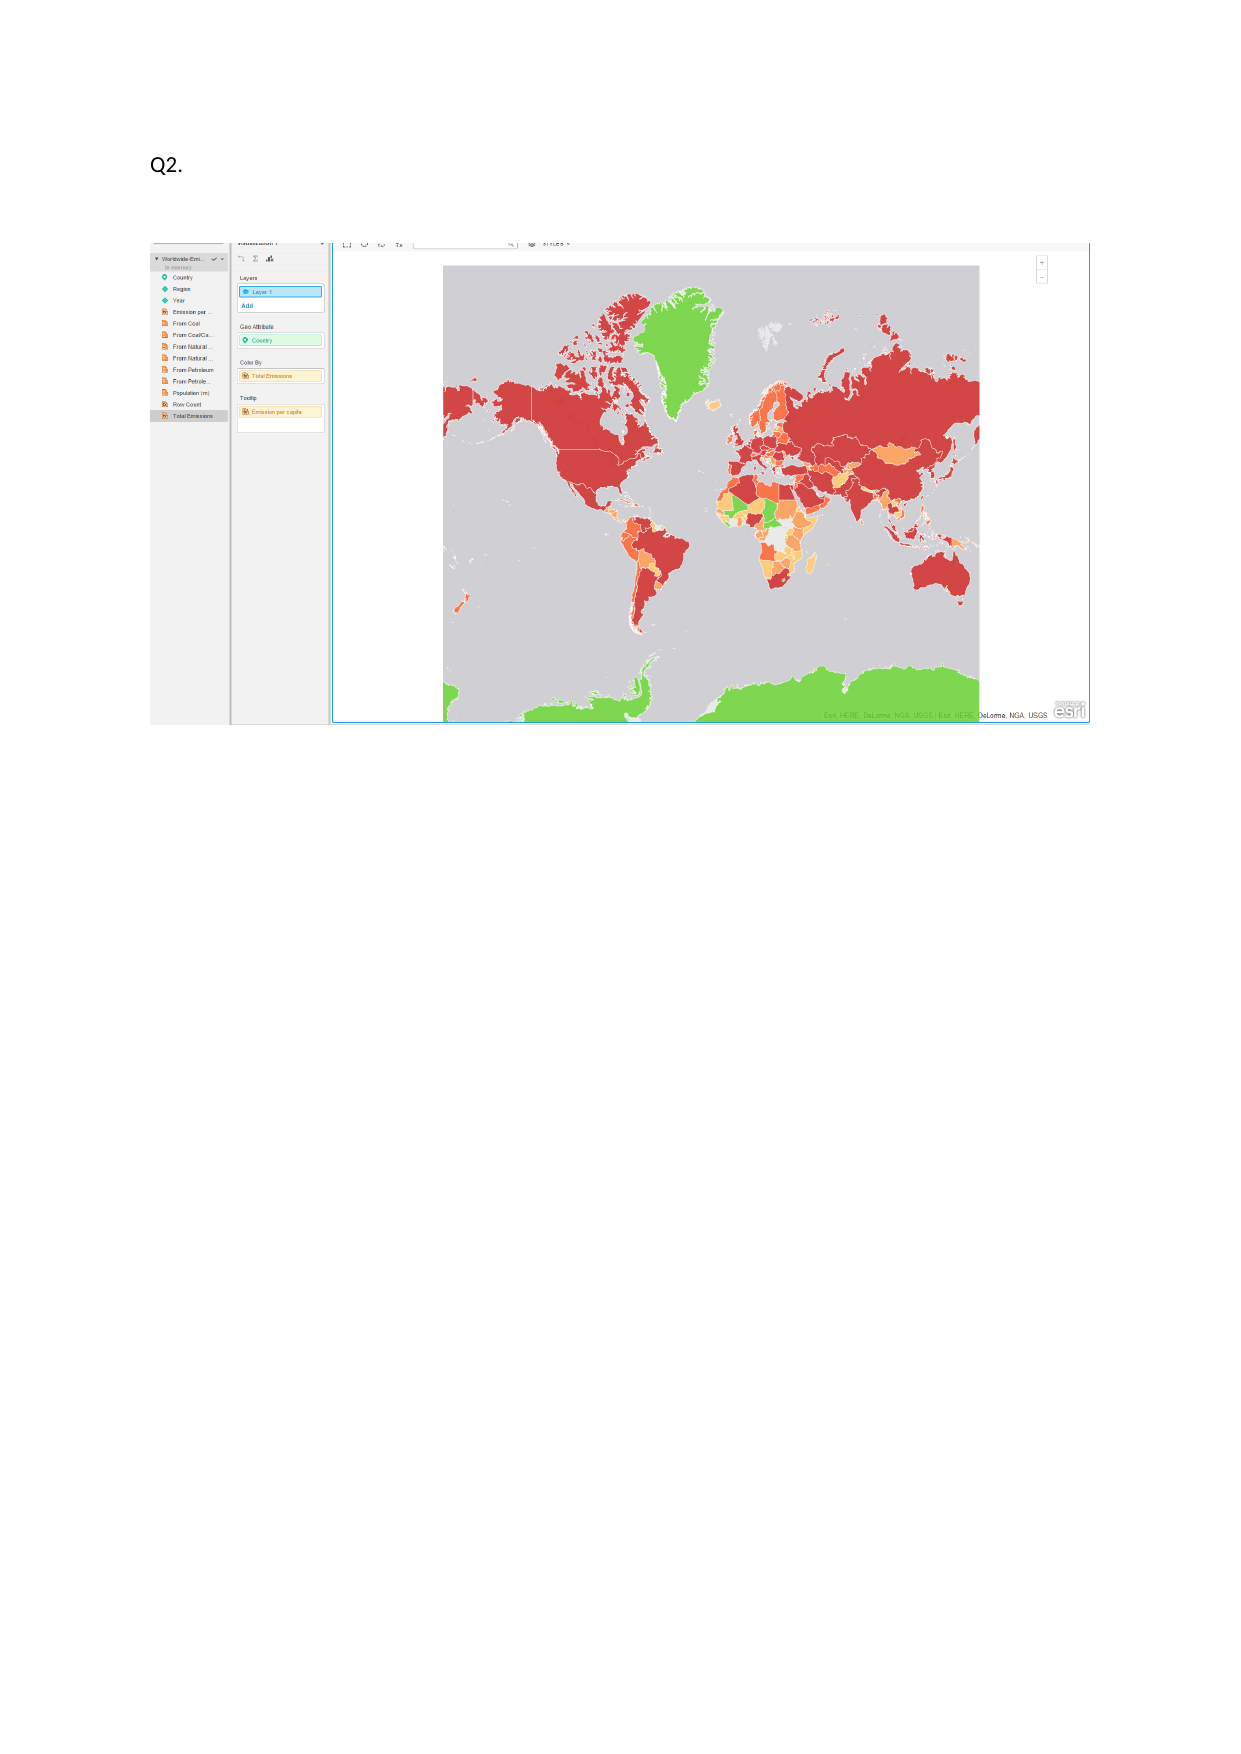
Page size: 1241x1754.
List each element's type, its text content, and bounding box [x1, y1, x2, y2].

text Q2. [150, 150, 1090, 178]
picture [150, 243, 1091, 725]
